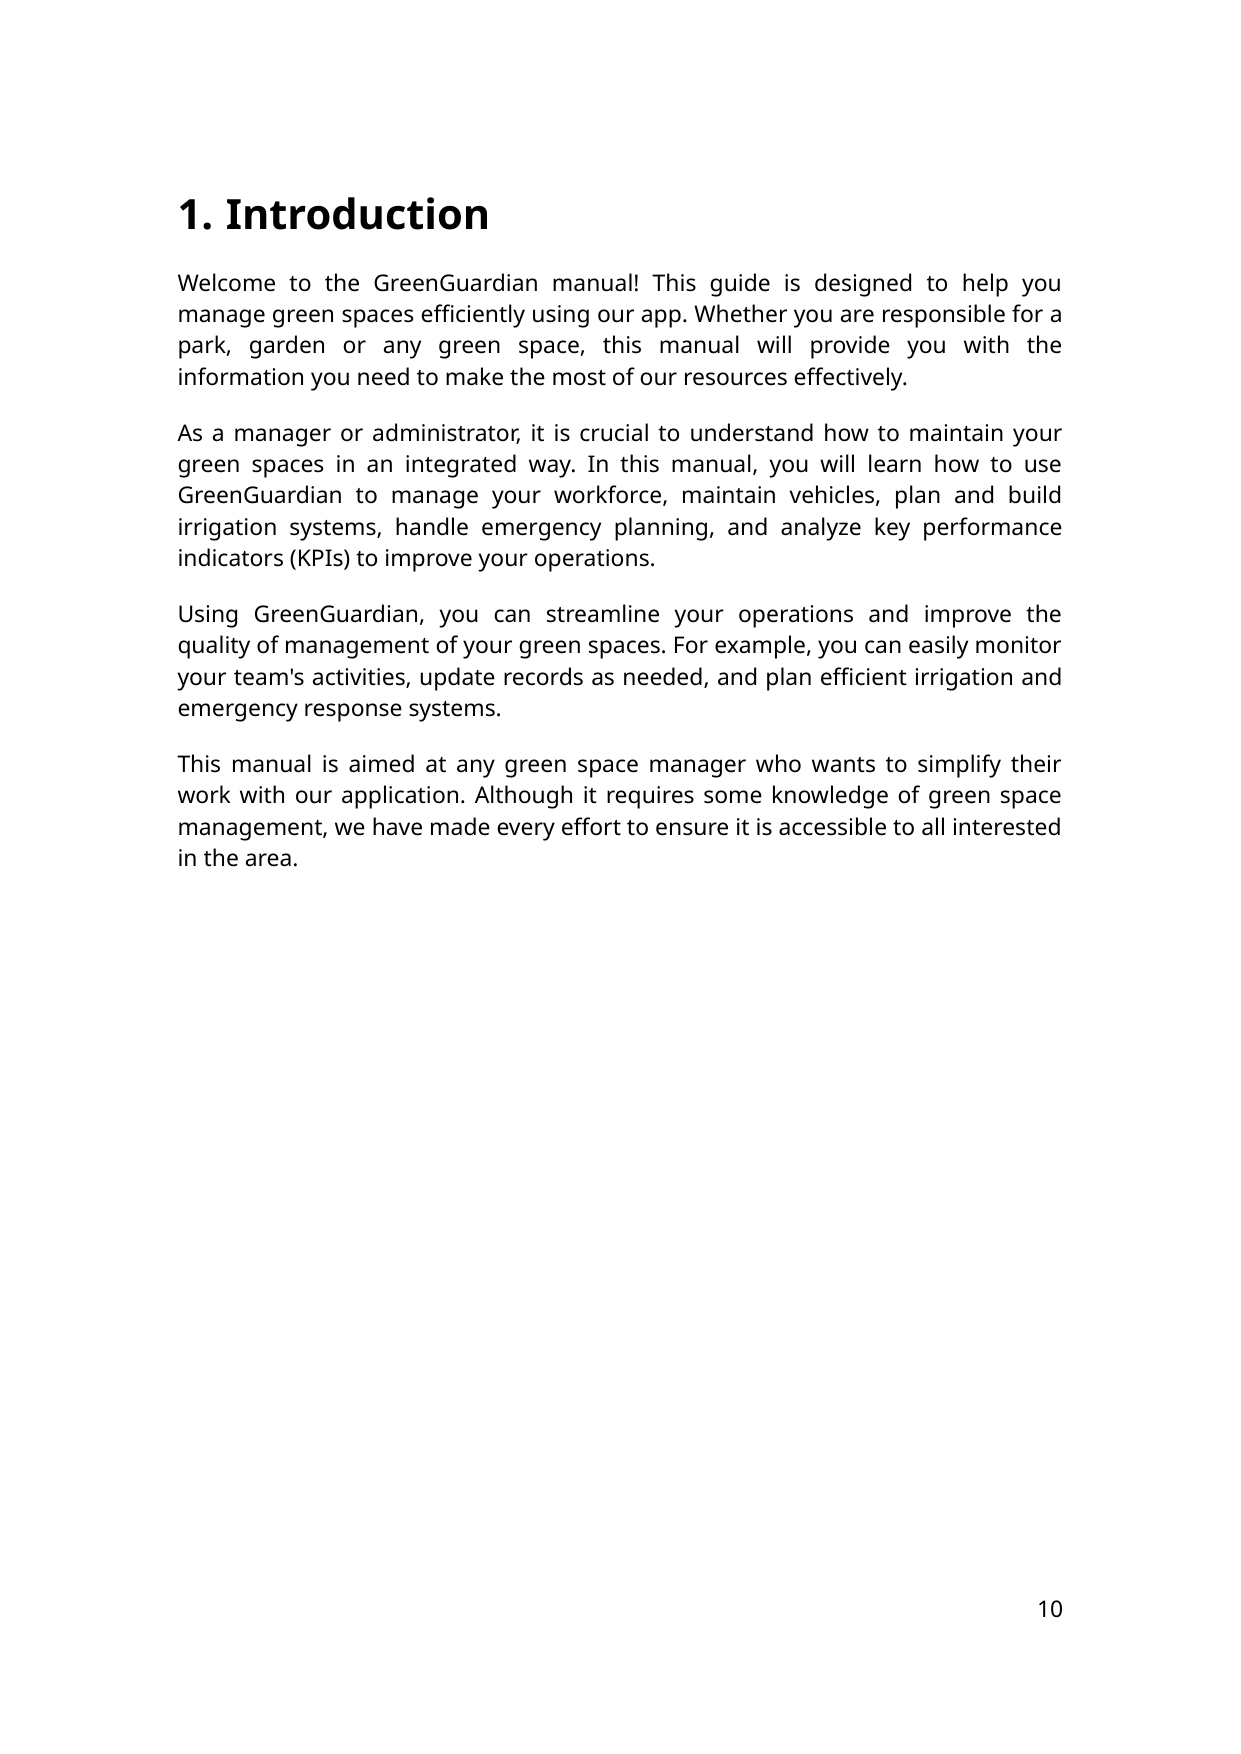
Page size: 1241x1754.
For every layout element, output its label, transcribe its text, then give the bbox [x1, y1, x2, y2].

text Using GreenGuardian, you can streamline your operations and improve the quality of management of your green spaces. For example, you can easily monitor your team's activities, update records as needed, and plan efficient irrigation and emergency response systems. [177, 598, 1063, 723]
text As a manager or administrator, it is crucial to understand how to maintain your green spaces in an integrated way. In this manual, you will learn how to use GreenGuardian to manage your workforce, maintain vehicles, plan and build irrigation systems, handle emergency planning, and analyze key performance indicators (KPIs) to improve your operations. [177, 417, 1063, 573]
subtitle Introduction [177, 185, 1063, 242]
text This manual is aimed at any green space manager who wants to simplify their work with our application. Although it requires some knowledge of green space management, we have made every effort to ensure it is accessible to all interested in the area. [177, 748, 1063, 873]
text Welcome to the GreenGuardian manual! This guide is designed to help you manage green spaces efficiently using our app. Whether you are responsible for a park, garden or any green space, this manual will provide you with the information you need to make the most of our resources effectively. [177, 267, 1063, 392]
